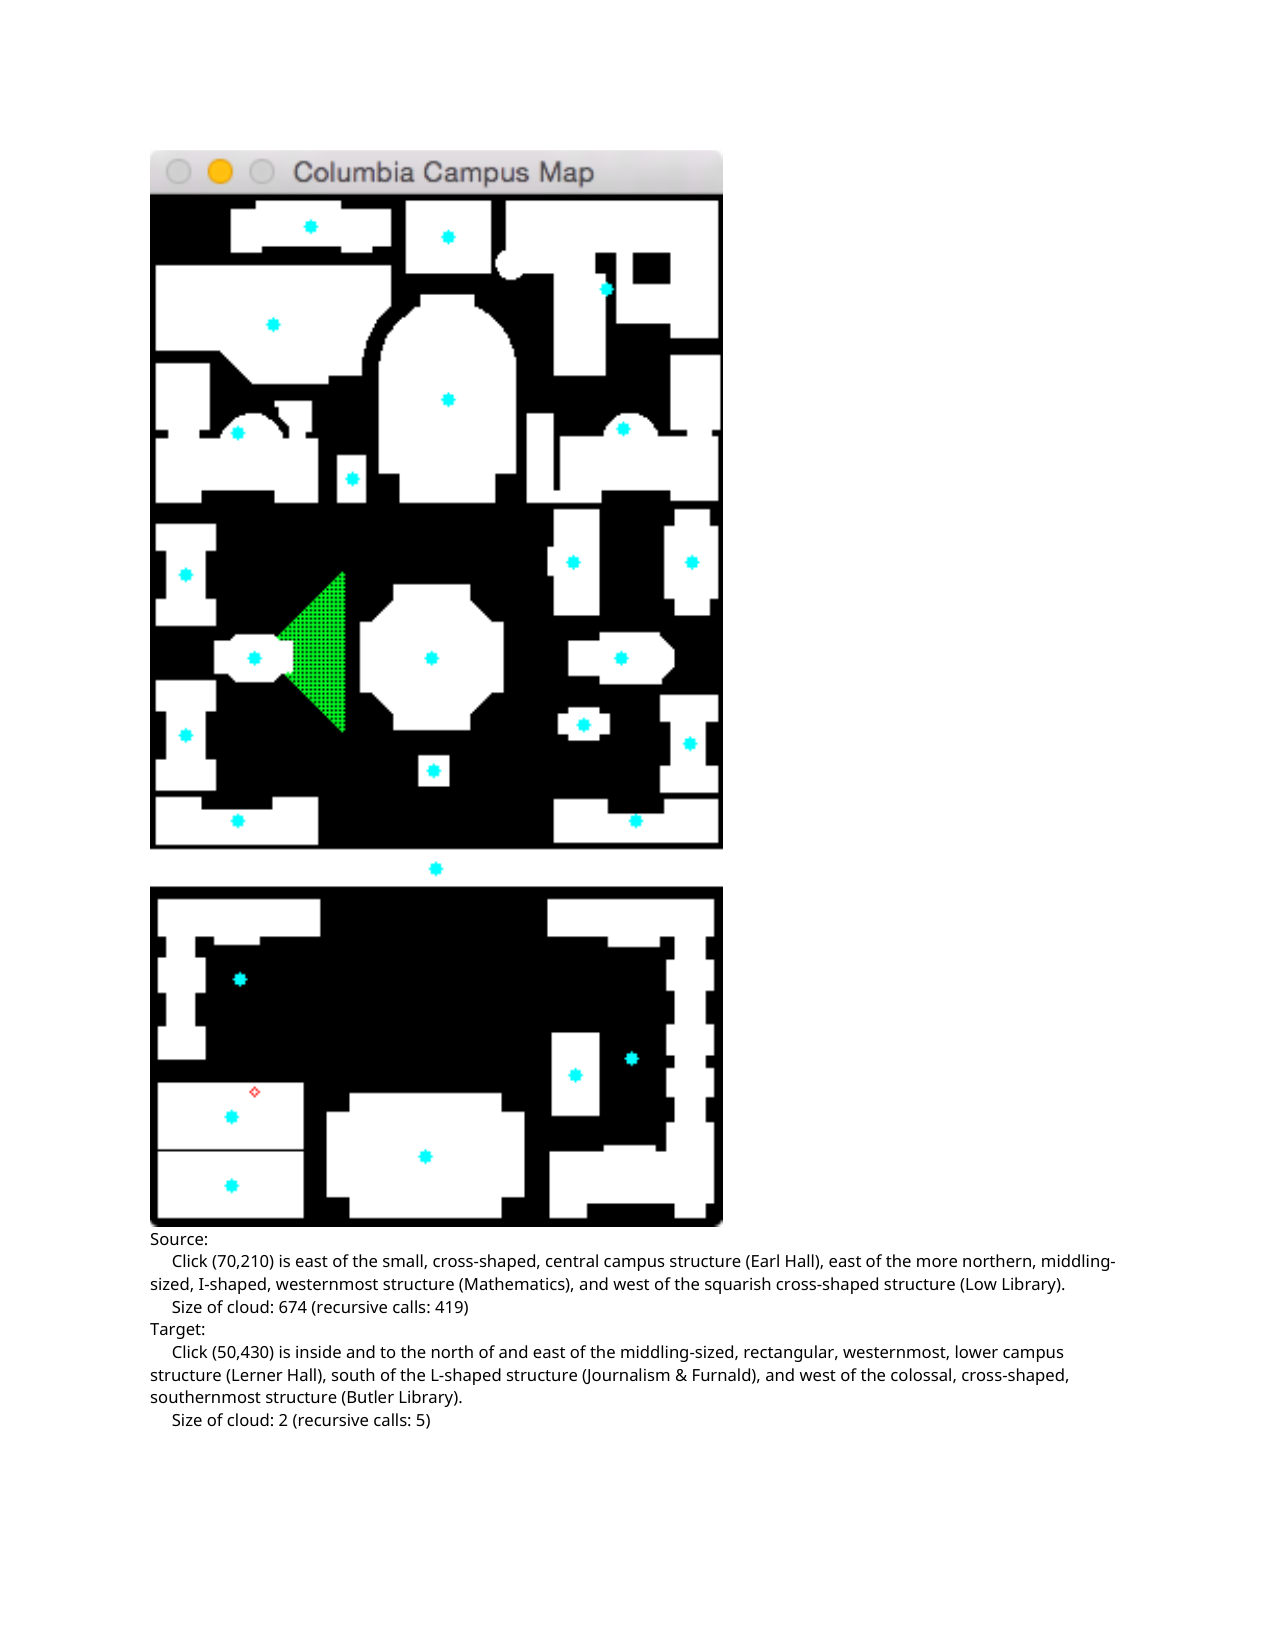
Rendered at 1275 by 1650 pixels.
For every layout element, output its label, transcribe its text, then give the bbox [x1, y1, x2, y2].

text Size of cloud: 674 (recursive calls: 419) [150, 1295, 1125, 1318]
picture [150, 150, 723, 1227]
text Target: [150, 1318, 1125, 1341]
text Click (70,210) is east of the small, cross-shaped, central campus structure (Earl Hall), east of the more northern, middling-sized, I-shaped, westernmost structure (Mathematics), and west of the squarish cross-shaped structure (Low Library). [150, 1250, 1125, 1295]
text Size of cloud: 2 (recursive calls: 5) [150, 1409, 1125, 1431]
text Click (50,430) is inside and to the north of and east of the middling-sized, rectangular, westernmost, lower campus structure (Lerner Hall), south of the L-shaped structure (Journalism & Furnald), and west of the colossal, cross-shaped, southernmost structure (Butler Library). [150, 1341, 1125, 1409]
text Source: [150, 1227, 1125, 1250]
